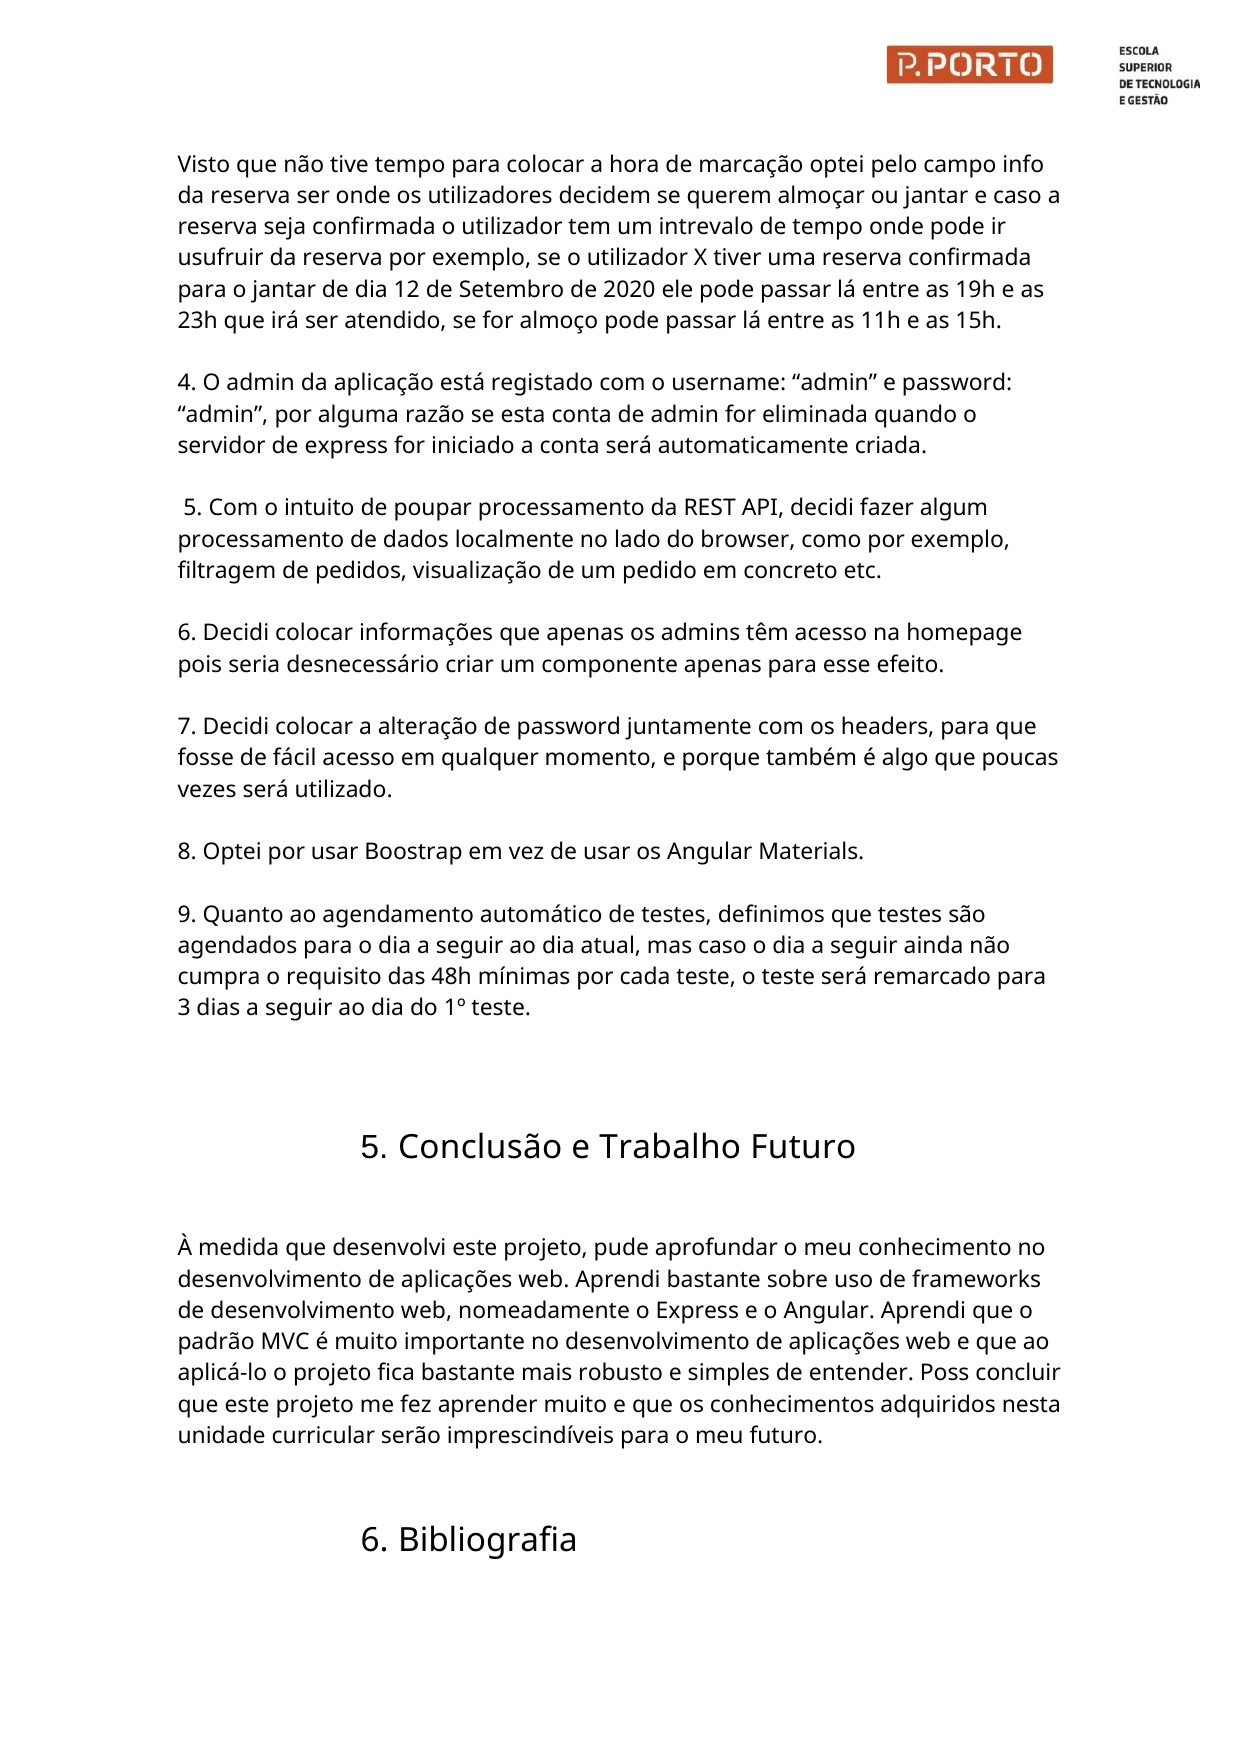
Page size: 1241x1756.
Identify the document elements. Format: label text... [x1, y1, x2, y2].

subtitle Conclusão e Trabalho Futuro [360, 1123, 1063, 1168]
text À medida que desenvolvi este projeto, pude aprofundar o meu conhecimento no desenvolvimento de aplicações web. Aprendi bastante sobre uso de frameworks de desenvolvimento web, nomeadamente o Express e o Angular. Aprendi que o padrão MVC é muito importante no desenvolvimento de aplicações web e que ao aplicá-lo o projeto fica bastante mais robusto e simples de entender. Poss concluir que este projeto me fez aprender muito e que os conhecimentos adquiridos nesta unidade curricular serão imprescindíveis para o meu futuro. [177, 1231, 1063, 1450]
text 5. Com o intuito de poupar processamento da REST API, decidi fazer algum processamento de dados localmente no lado do browser, como por exemplo, filtragem de pedidos, visualização de um pedido em concreto etc. [177, 491, 1063, 585]
picture [886, 45, 1200, 105]
text 8. Optei por usar Boostrap em vez de usar os Angular Materials. [177, 835, 1063, 866]
text 7. Decidi colocar a alteração de password juntamente com os headers, para que fosse de fácil acesso em qualquer momento, e porque também é algo que poucas vezes será utilizado. [177, 710, 1063, 804]
text 6. Decidi colocar informações que apenas os admins têm acesso na homepage pois seria desnecessário criar um componente apenas para esse efeito. [177, 616, 1063, 679]
text 4. O admin da aplicação está registado com o username: “admin” e password: “admin”, por alguma razão se esta conta de admin for eliminada quando o servidor de express for iniciado a conta será automaticamente criada. [177, 366, 1063, 460]
text 9. Quanto ao agendamento automático de testes, definimos que testes são agendados para o dia a seguir ao dia atual, mas caso o dia a seguir ainda não cumpra o requisito das 48h mínimas por cada teste, o teste será remarcado para 3 dias a seguir ao dia do 1º teste. [177, 898, 1063, 1023]
subtitle Bibliografia [360, 1515, 1063, 1561]
